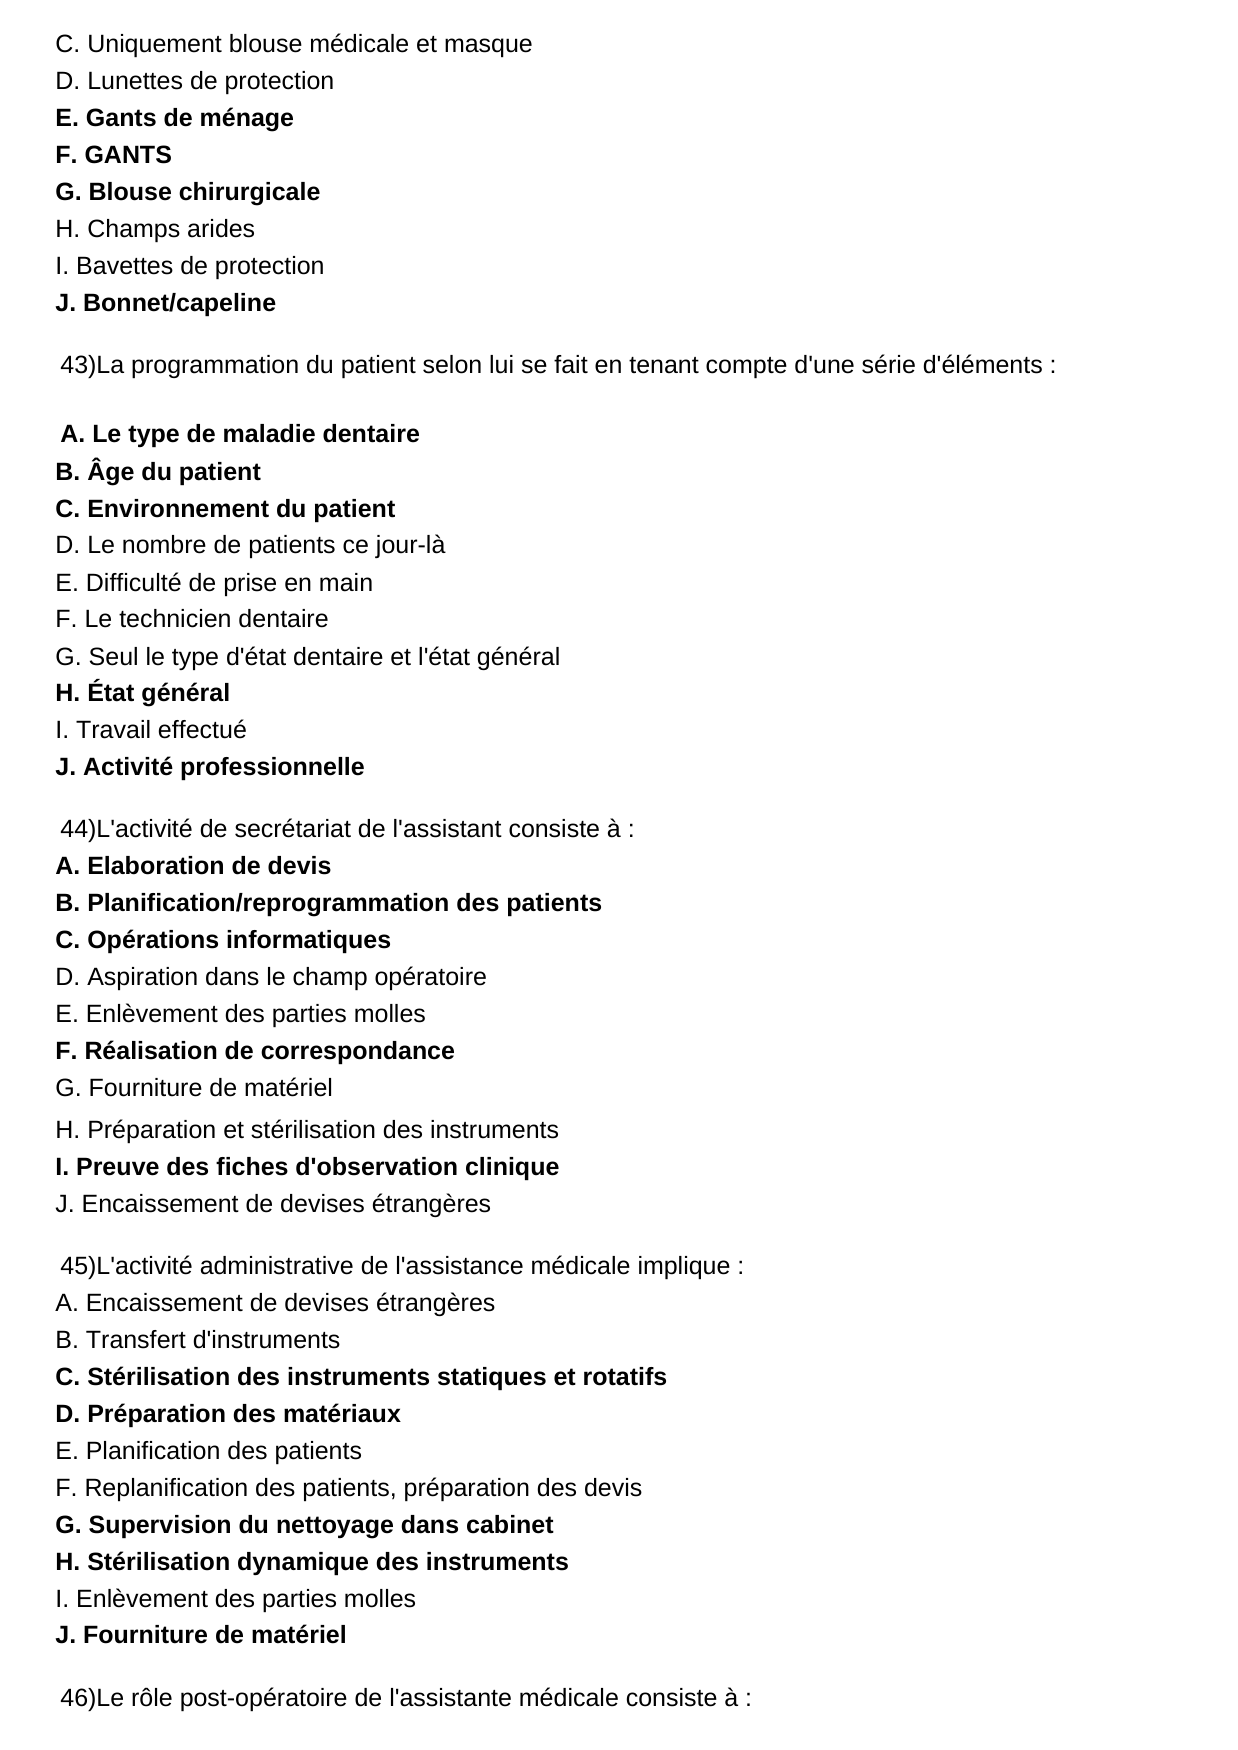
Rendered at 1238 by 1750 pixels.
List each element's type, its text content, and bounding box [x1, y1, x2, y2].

text B. Âge du patient [55, 457, 1185, 485]
text E. Difficulté de prise en main [55, 567, 1185, 596]
text F. Le technicien dentaire [55, 604, 1185, 633]
text D. Lunettes de protection [55, 66, 1185, 95]
text G. Fourniture de matériel [55, 1073, 1185, 1102]
text 45)L'activité administrative de l'assistance médicale implique : [60, 1251, 1185, 1279]
text F. Réalisation de correspondance [55, 1036, 1185, 1065]
text E. Enlèvement des parties molles [55, 999, 1185, 1028]
text H. État général [55, 678, 1185, 707]
text F. Replanification des patients, préparation des devis [55, 1473, 1185, 1501]
text I. Preuve des fiches d'observation clinique [55, 1152, 1185, 1181]
text E. Planification des patients [55, 1436, 1185, 1464]
text C. Environnement du patient [55, 493, 1185, 522]
text J. Bonnet/capeline [55, 288, 1185, 317]
text C. Opérations informatiques [55, 925, 1185, 954]
text G. Blouse chirurgicale [55, 177, 1185, 206]
text A. Le type de maladie dentaire [60, 419, 1114, 448]
text A. Elaboration de devis [55, 851, 1185, 880]
text F. GANTS [55, 140, 1185, 169]
text 46)Le rôle post-opératoire de l'assistante médicale consiste à : [60, 1682, 1185, 1711]
text A. Encaissement de devises étrangères [55, 1288, 1185, 1316]
text H. Stérilisation dynamique des instruments [55, 1547, 1185, 1575]
text D. Le nombre de patients ce jour-là [55, 531, 1185, 559]
text D. Aspiration dans le champ opératoire [55, 962, 1185, 991]
text C. Uniquement blouse médicale et masque [55, 29, 1185, 58]
text I. Bavettes de protection [55, 251, 1185, 280]
text J. Encaissement de devises étrangères [55, 1189, 1185, 1217]
text 44)L'activité de secrétariat de l'assistant consiste à : [60, 814, 1185, 843]
text H. Champs arides [55, 214, 1185, 243]
text J. Activité professionnelle [55, 752, 1185, 781]
text I. Travail effectué [55, 715, 1185, 744]
text G. Supervision du nettoyage dans cabinet [55, 1509, 1185, 1538]
text 43)La programmation du patient selon lui se fait en tenant compte d'une série d'éléments : [60, 350, 1114, 379]
text C. Stérilisation des instruments statiques et rotatifs [55, 1362, 1185, 1390]
text J. Fourniture de matériel [55, 1621, 1185, 1649]
text D. Préparation des matériaux [55, 1399, 1185, 1427]
text B. Planification/reprogrammation des patients [55, 888, 1185, 917]
text H. Préparation et stérilisation des instruments [55, 1115, 1185, 1143]
text G. Seul le type d'état dentaire et l'état général [55, 641, 1185, 670]
text B. Transfert d'instruments [55, 1325, 1185, 1353]
text I. Enlèvement des parties molles [55, 1583, 1185, 1612]
text E. Gants de ménage [55, 103, 1185, 132]
